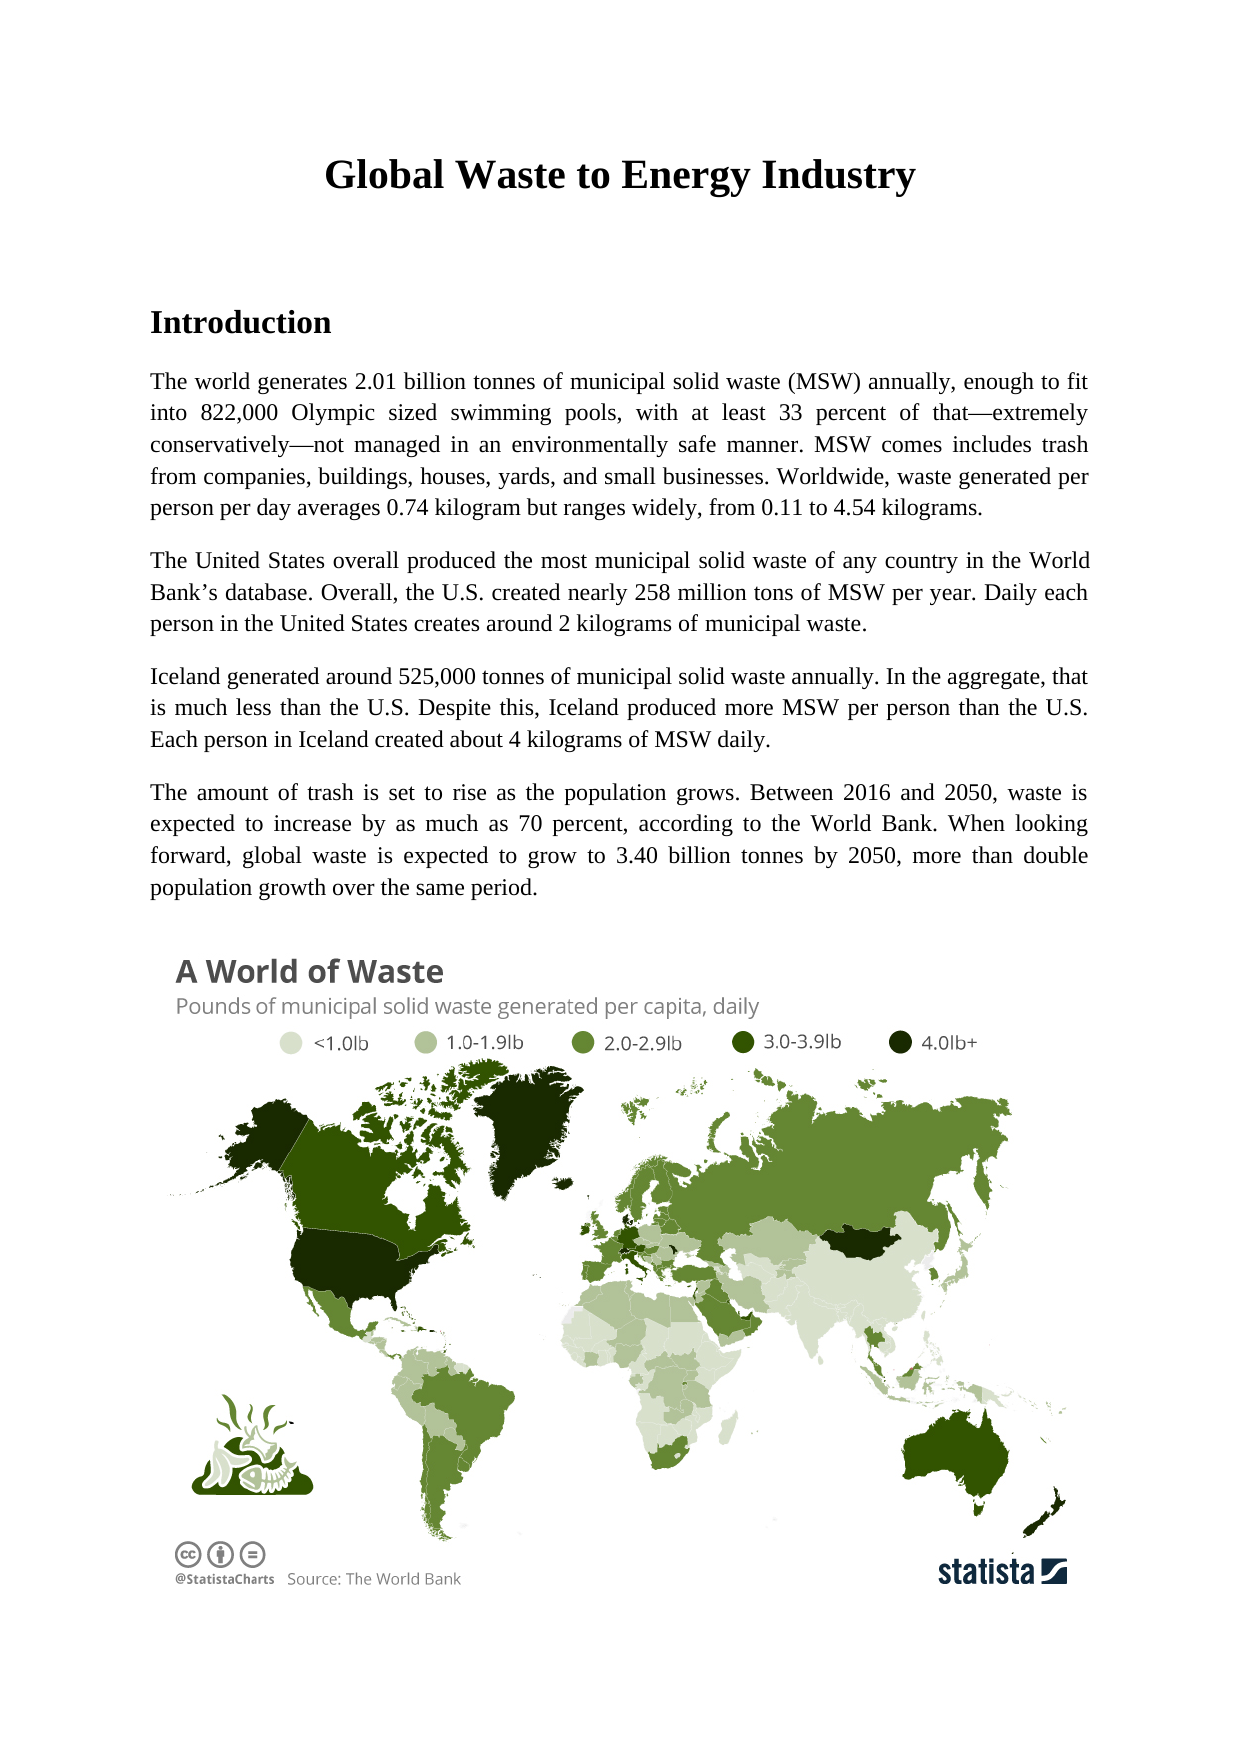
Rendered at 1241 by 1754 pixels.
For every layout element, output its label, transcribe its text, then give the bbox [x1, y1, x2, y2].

text The amount of trash is set to rise as the population grows. Between 2016 and 2050, waste is expected to increase by as much as 70 percent, according to the World Bank. When looking forward, global waste is expected to grow to 3.40 billion tonnes by 2050, more than double population growth over the same period. [150, 778, 1090, 900]
text Introduction [150, 302, 1090, 340]
text The United States overall produced the most municipal solid waste of any country in the World Bank’s database. Overall, the U.S. created nearly 258 million tons of MSW per year. Daily each person in the United States creates around 2 kilograms of municipal waste. [150, 546, 1090, 637]
text Iceland generated around 525,000 tonnes of municipal solid waste annually. In the aggregate, that is much less than the U.S. Despite this, Iceland produced more MSW per person than the U.S. Each person in Iceland created about 4 kilograms of MSW daily. [150, 662, 1090, 753]
text Global Waste to Energy Industry [150, 150, 1090, 198]
picture [150, 929, 1091, 1600]
text The world generates 2.01 billion tonnes of municipal solid waste (MSW) annually, enough to fit into 822,000 Olympic sized swimming pools, with at least 33 percent of that—extremely conservatively—not managed in an environmentally safe manner. MSW comes includes trash from companies, buildings, houses, yards, and small businesses. Worldwide, waste generated per person per day averages 0.74 kilogram but ranges widely, from 0.11 to 4.54 kilograms. [150, 367, 1090, 521]
